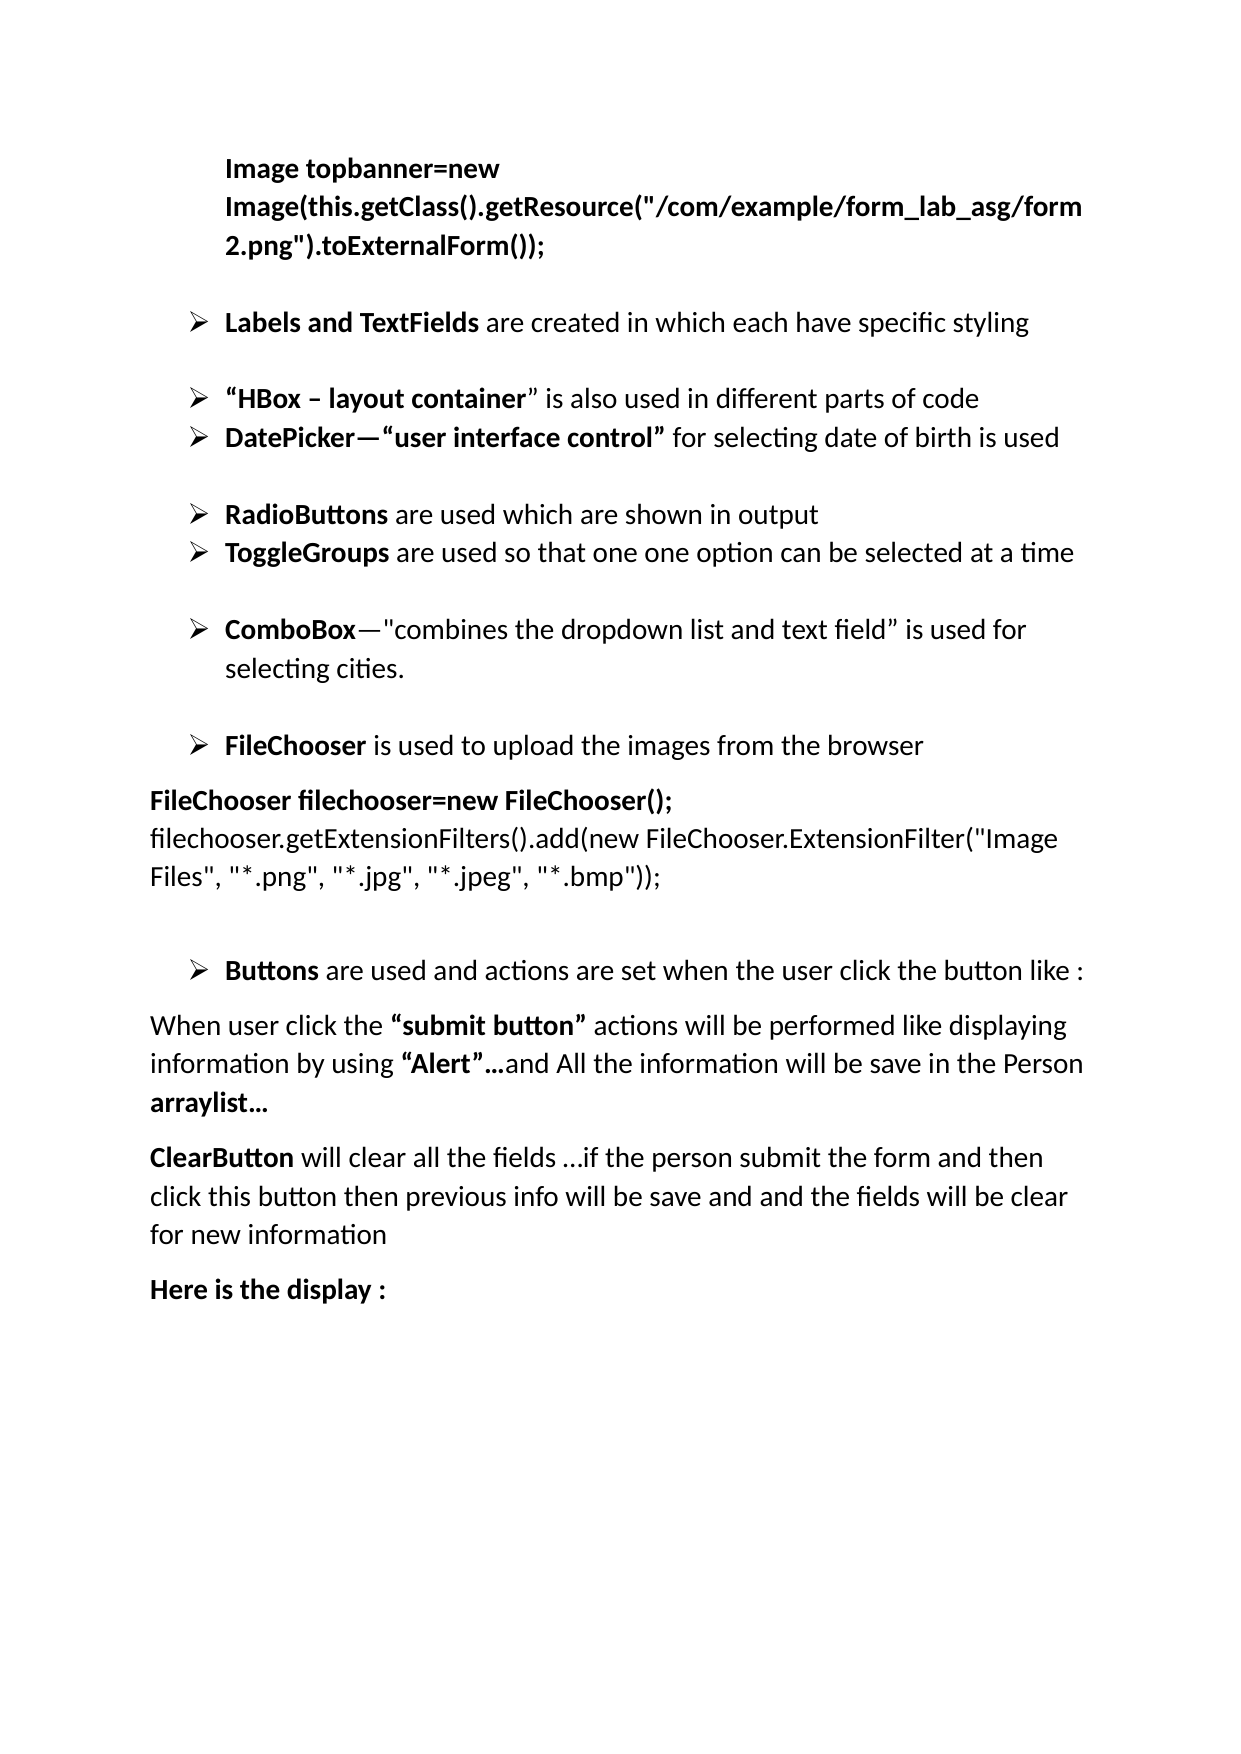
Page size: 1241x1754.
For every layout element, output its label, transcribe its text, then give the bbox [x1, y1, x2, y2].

list Labels and TextFields are created in which each have specific styling [187, 304, 1090, 339]
list RadioButtons are used which are shown in output [187, 496, 1090, 532]
list DatePicker—“user interface control” for selecting date of birth is used [187, 419, 1090, 455]
text Here is the display : [150, 1271, 1090, 1307]
list Image topbanner=new Image(this.getClass().getResource("/com/example/form_lab_asg/form2.png").toExternalForm()); [225, 150, 1090, 262]
list ToggleGroups are used so that one one option can be selected at a time [187, 534, 1090, 570]
text ClearButton will clear all the fields …if the person submit the form and then click this button then previous info will be save and and the fields will be clear for new information [150, 1139, 1090, 1252]
text FileChooser filechooser=new FileChooser(); filechooser.getExtensionFilters().add(new FileChooser.ExtensionFilter("Image Files", "*.png", "*.jpg", "*.jpeg", "*.bmp")); [150, 782, 1090, 894]
list ComboBox—"combines the dropdown list and text field” is used for selecting cities. [187, 611, 1090, 685]
text When user click the “submit button” actions will be performed like displaying information by using “Alert”…and All the information will be save in the Person arraylist… [150, 1007, 1090, 1120]
list “HBox – layout container” is also used in different parts of code [187, 381, 1090, 416]
list Buttons are used and actions are set when the user click the button like : [187, 952, 1090, 988]
list FileChooser is used to upload the images from the browser [187, 727, 1090, 762]
